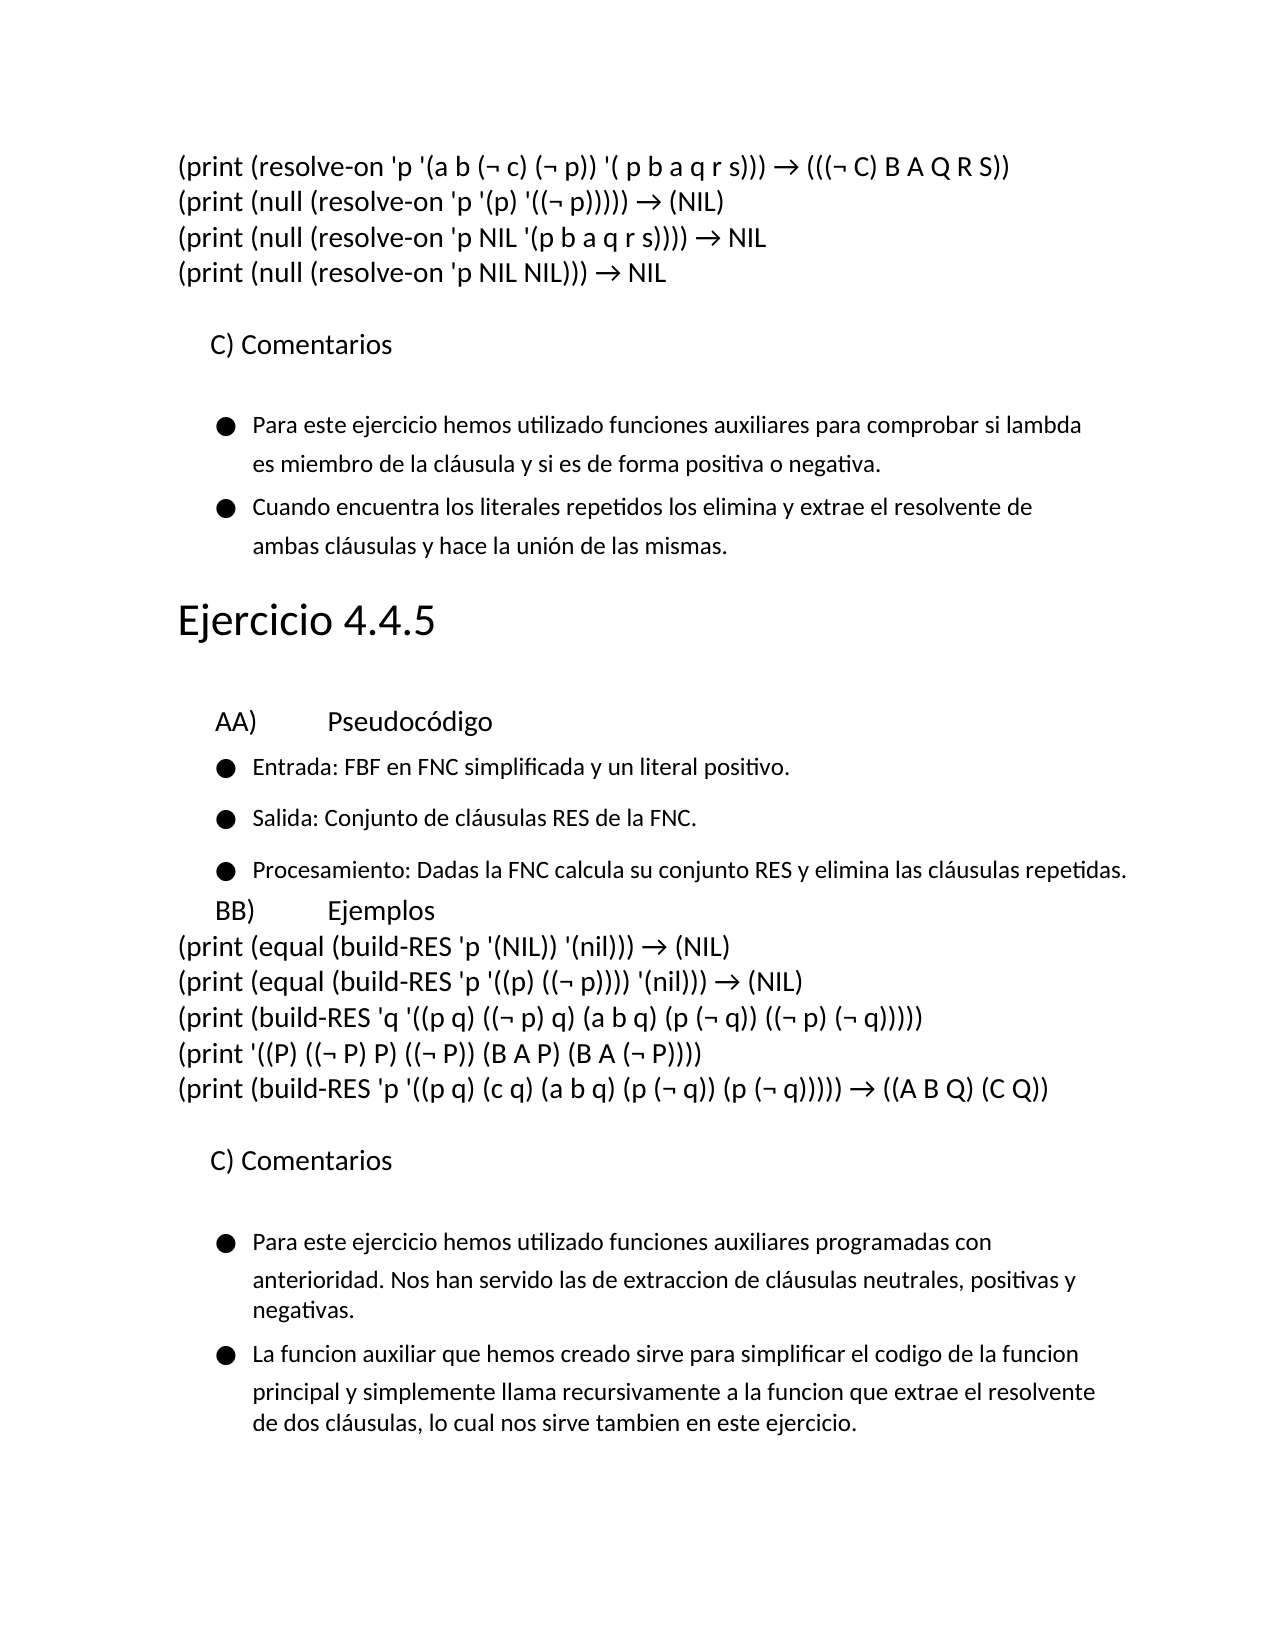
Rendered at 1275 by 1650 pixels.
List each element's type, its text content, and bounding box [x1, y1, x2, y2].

text (print '((P) ((¬ P) P) ((¬ P)) (B A P) (B A (¬ P)))) [177, 1035, 1152, 1070]
list Salida: Conjunto de cláusulas RES de la FNC. [215, 790, 1152, 841]
text (print (null (resolve-on 'p NIL NIL))) → NIL [177, 254, 1152, 290]
text (print (equal (build-RES 'p '((p) ((¬ p)))) '(nil))) → (NIL) [177, 963, 1152, 999]
list Procesamiento: Dadas la FNC calcula su conjunto RES y elimina las cláusulas repetidas. [215, 841, 1152, 892]
text C) Comentarios [177, 326, 1152, 361]
list Pseudocódigo [215, 703, 1152, 738]
list Cuando encuentra los literales repetidos los elimina y extrae el resolvente de ambas cláusulas y hace la unión de las mismas. [215, 479, 1098, 561]
list Ejemplos [215, 892, 1152, 928]
text (print (equal (build-RES 'p '(NIL)) '(nil))) → (NIL) [177, 928, 1152, 963]
list Entrada: FBF en FNC simplificada y un literal positivo. [215, 738, 1152, 790]
text (print (resolve-on 'p '(a b (¬ c) (¬ p)) '( p b a q r s))) → (((¬ C) B A Q R S)) [177, 148, 1152, 183]
text C) Comentarios [177, 1142, 1152, 1177]
text (print (null (resolve-on 'p NIL '(p b a q r s)))) → NIL [177, 219, 1152, 254]
list La funcion auxiliar que hemos creado sirve para simplificar el codigo de la funcion principal y simplemente llama recursivamente a la funcion que extrae el resolvente de dos cláusulas, lo cual nos sirve tambien en este ejercicio. [215, 1325, 1098, 1437]
text Ejercicio 4.4.5 [177, 591, 1152, 647]
text (print (build-RES 'p '((p q) (c q) (a b q) (p (¬ q)) (p (¬ q))))) → ((A B Q) (C Q)) [177, 1070, 1152, 1106]
list Para este ejercicio hemos utilizado funciones auxiliares programadas con anterioridad. Nos han servido las de extraccion de cláusulas neutrales, positivas y negativas. [215, 1213, 1098, 1325]
text (print (build-RES 'q '((p q) ((¬ p) q) (a b q) (p (¬ q)) ((¬ p) (¬ q))))) [177, 999, 1152, 1035]
list Para este ejercicio hemos utilizado funciones auxiliares para comprobar si lambda es miembro de la cláusula y si es de forma positiva o negativa. [215, 397, 1098, 479]
text (print (null (resolve-on 'p '(p) '((¬ p))))) → (NIL) [177, 183, 1152, 219]
